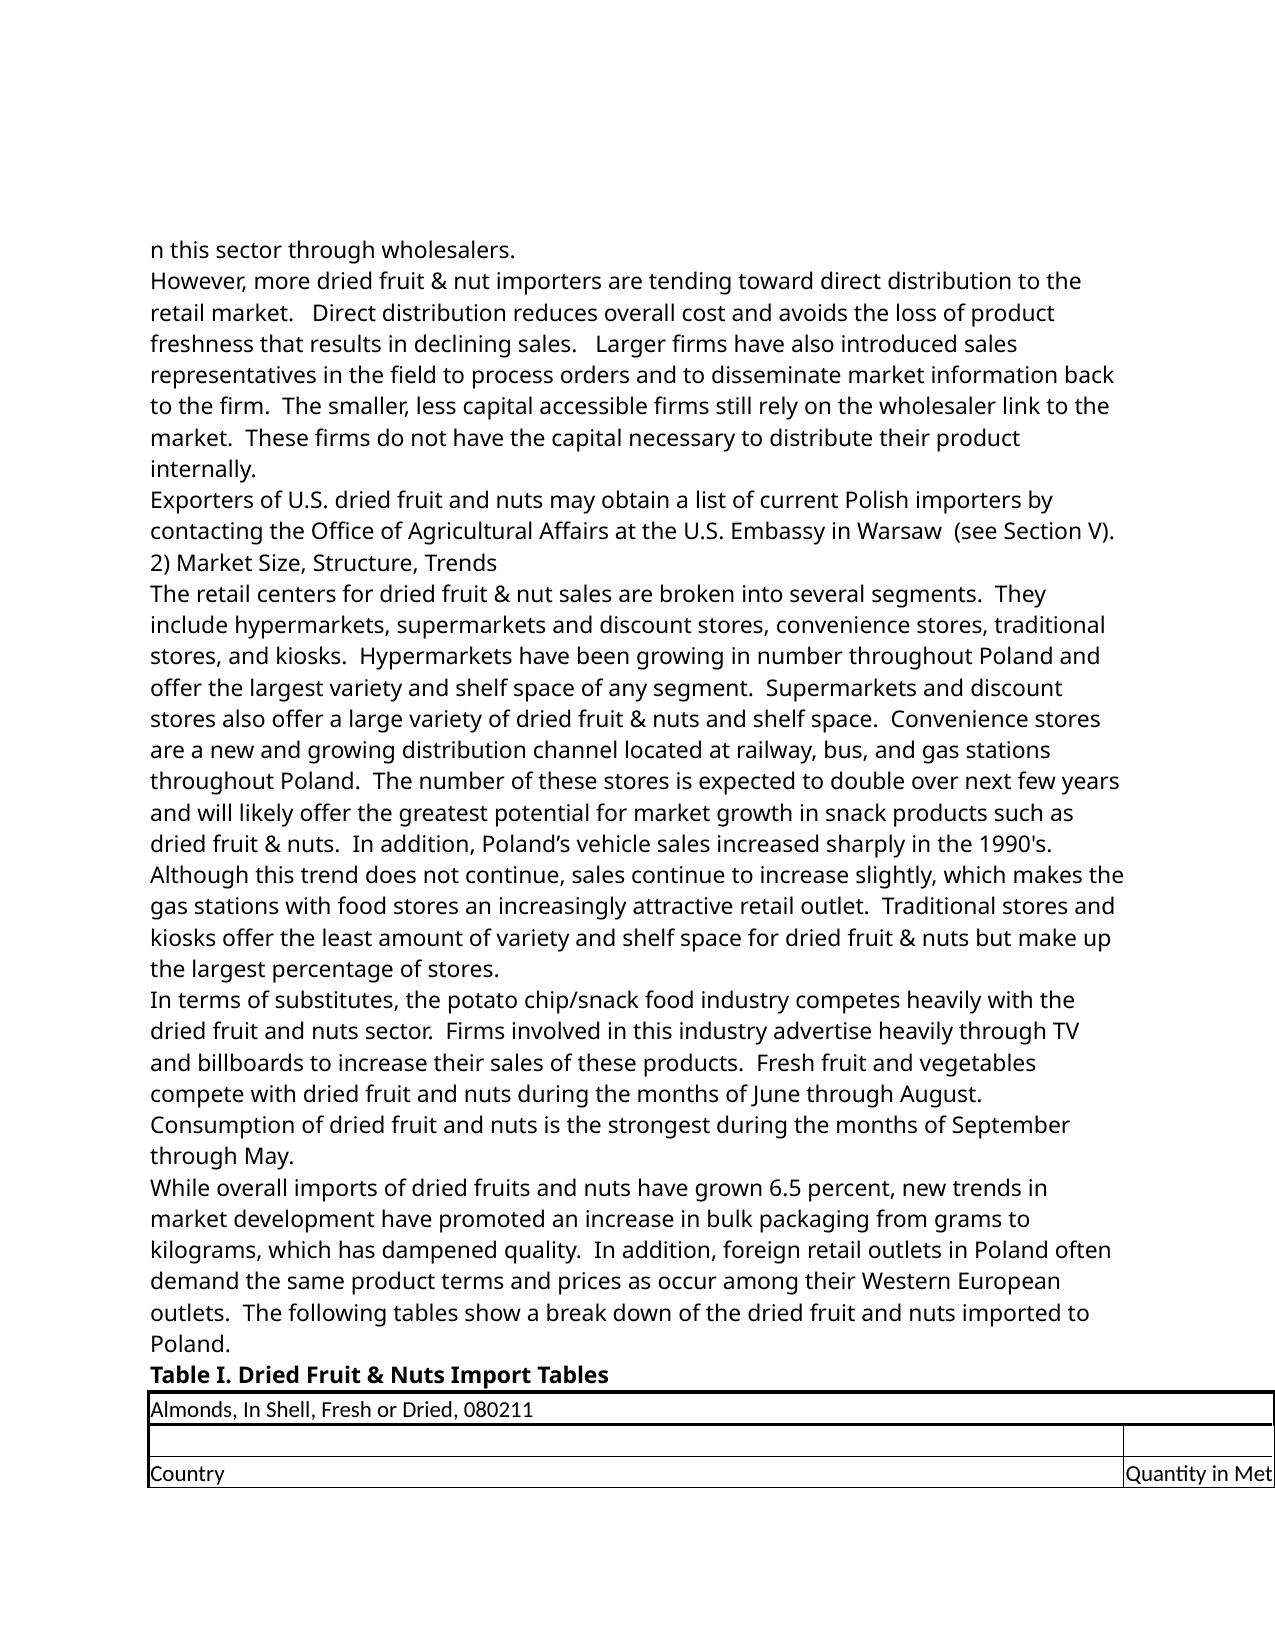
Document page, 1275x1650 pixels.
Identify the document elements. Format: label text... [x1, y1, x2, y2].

table_cell Country [150, 1457, 1123, 1487]
table_cell [150, 1426, 1123, 1456]
table_header Almonds, In Shell, Fresh or Dried, 080211 [150, 1394, 1273, 1423]
table_cell Quantity in Metric Tons [1124, 1456, 1274, 1487]
table_cell 2001 [1124, 1423, 1274, 1456]
